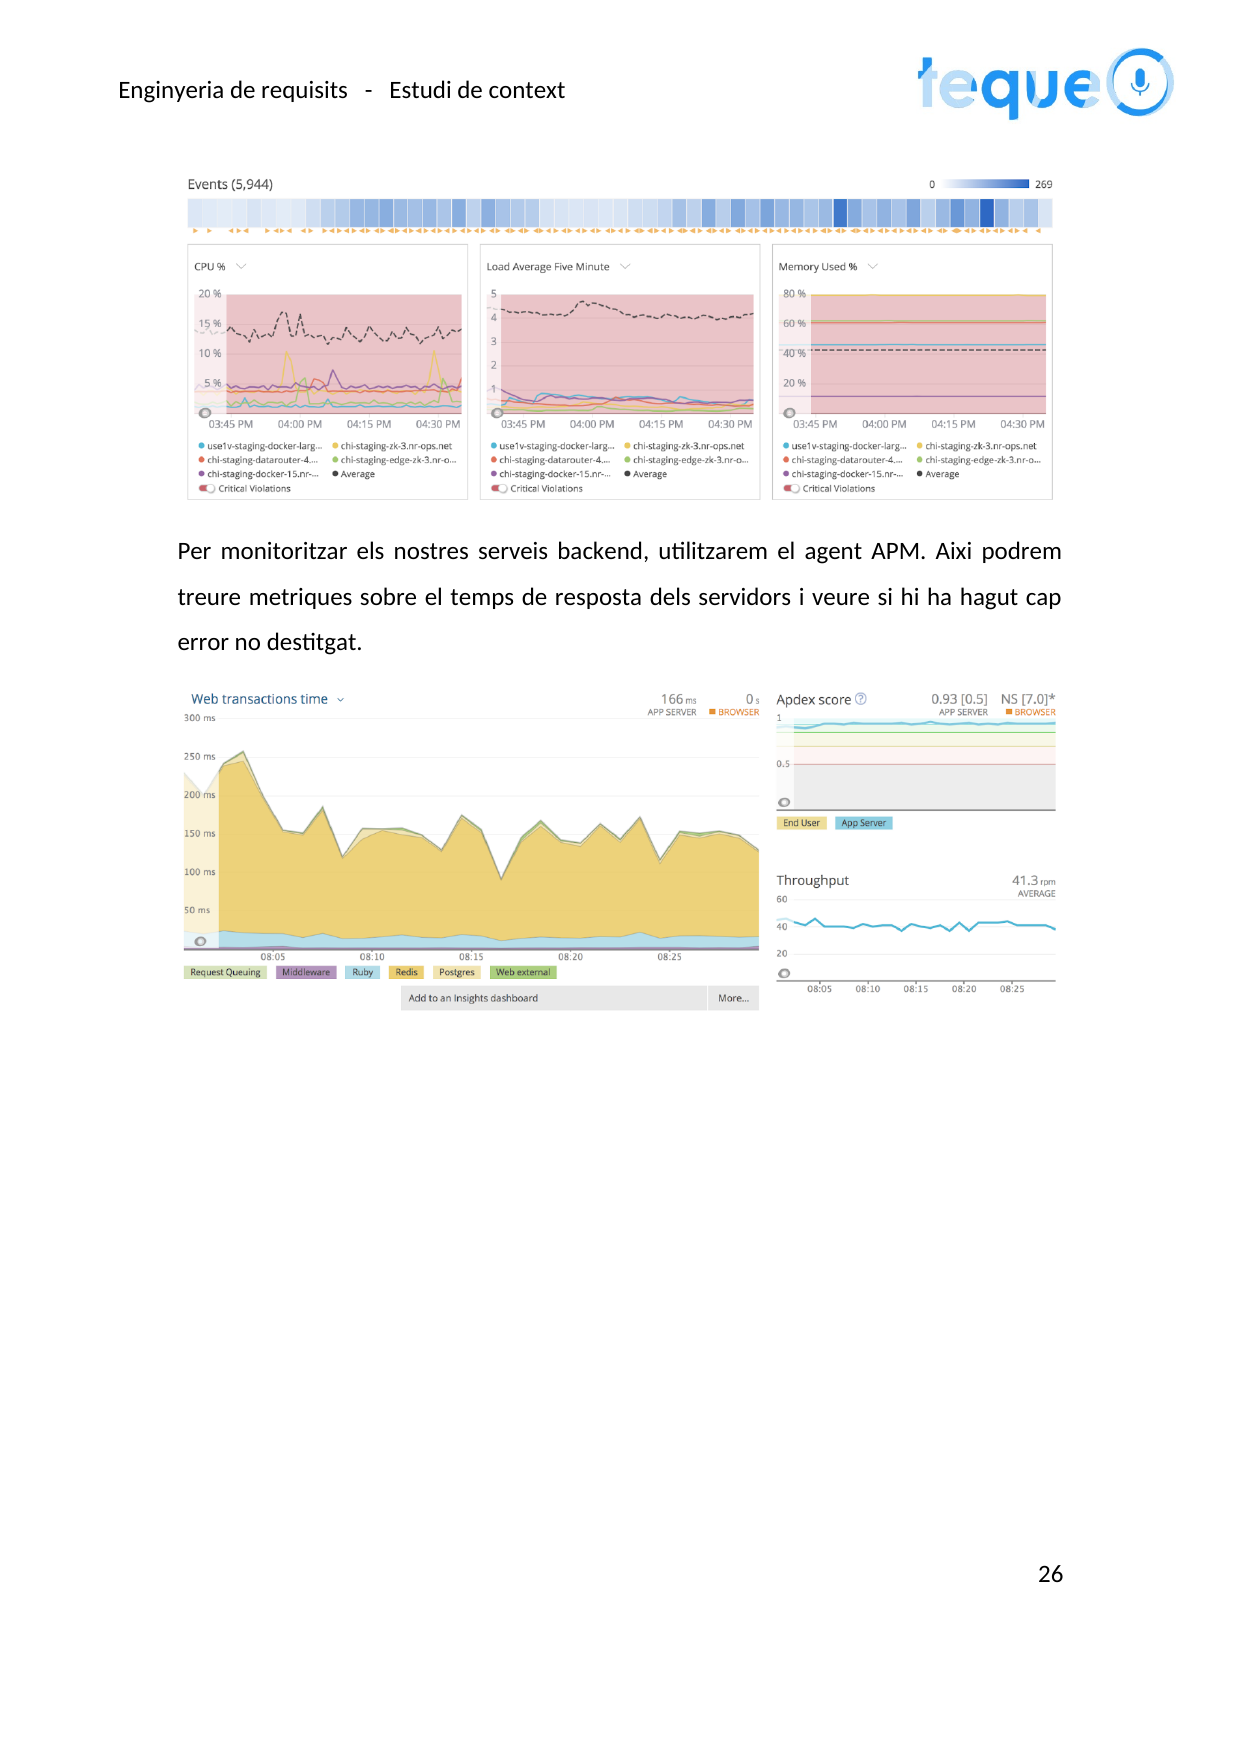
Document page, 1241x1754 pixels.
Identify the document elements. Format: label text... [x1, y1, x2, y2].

text Per monitoritzar els nostres serveis backend, utilitzarem el agent APM. Aixi podrem treure metriques sobre el temps de resposta dels servidors i veure si hi ha hagut cap error no destitgat. [177, 535, 1063, 657]
picture [177, 688, 1063, 1023]
picture [177, 165, 1063, 504]
picture [915, 39, 1194, 127]
